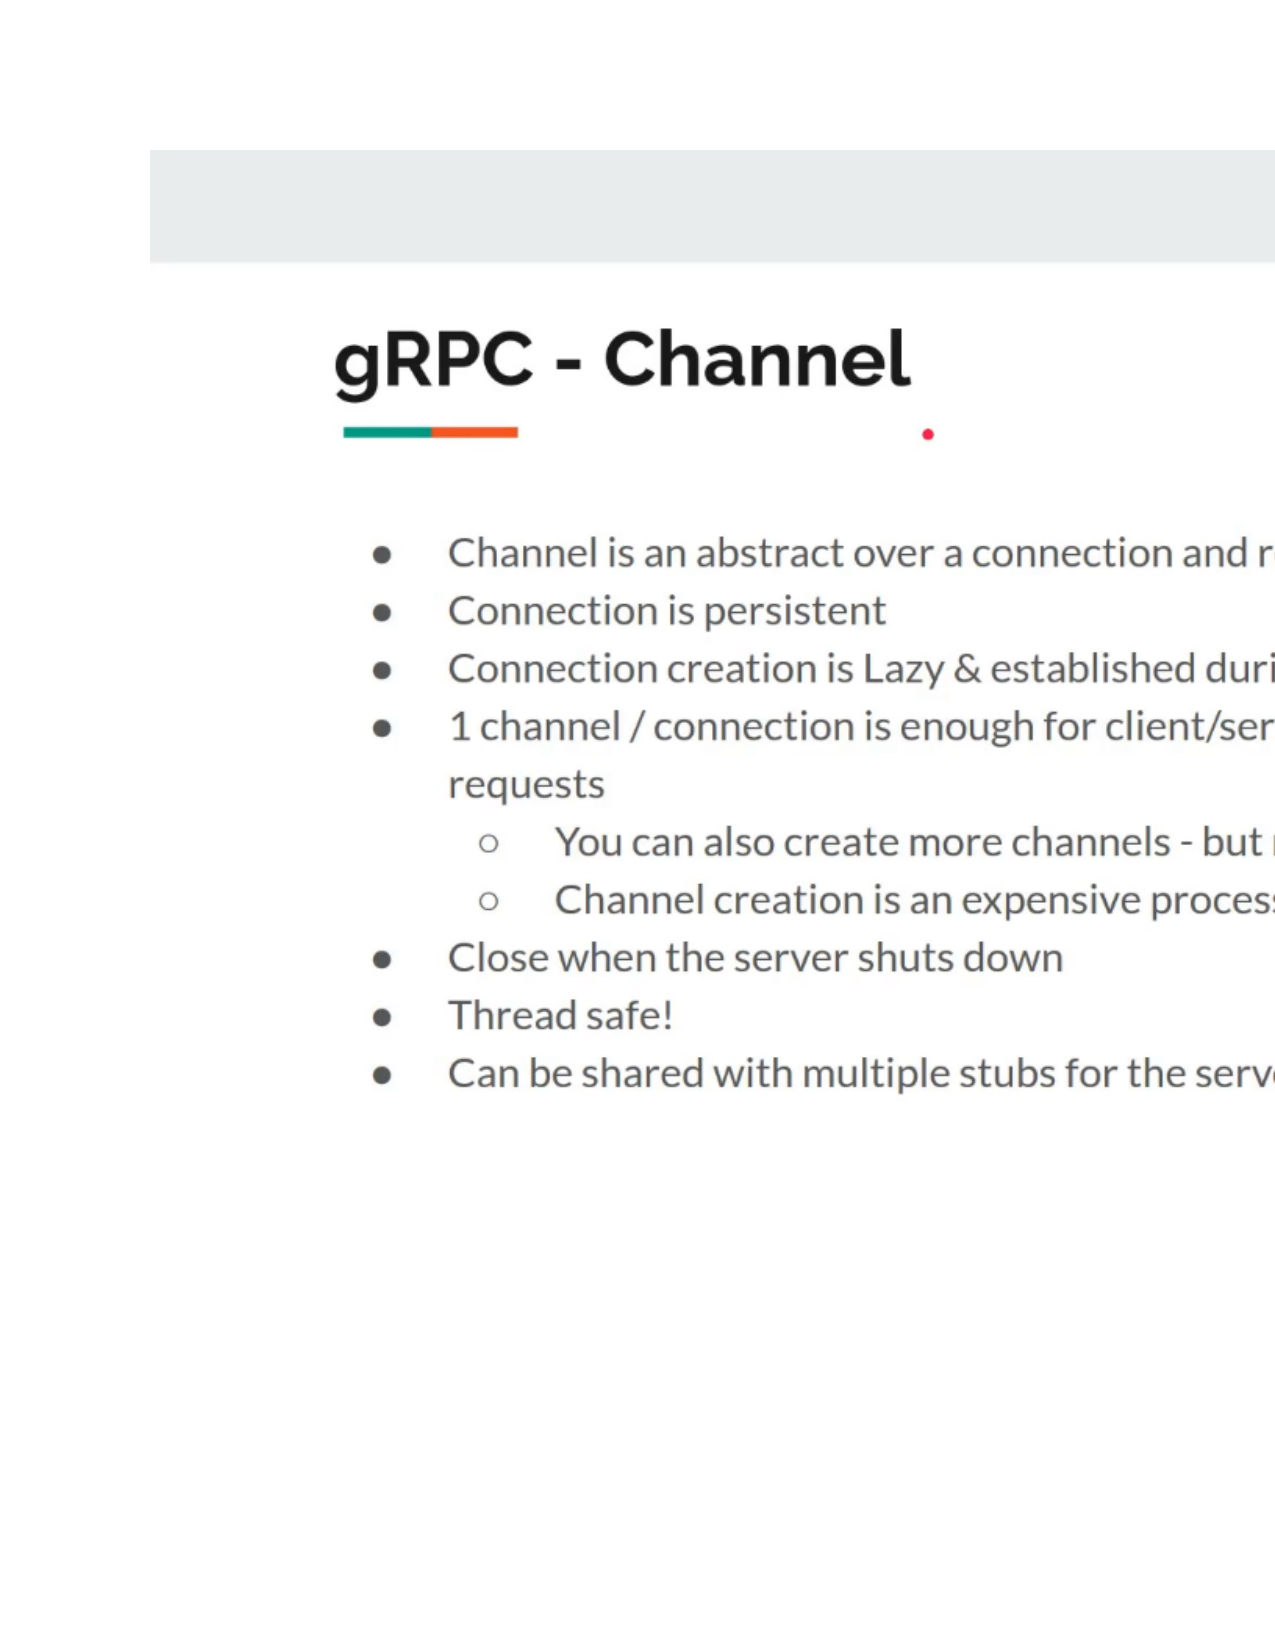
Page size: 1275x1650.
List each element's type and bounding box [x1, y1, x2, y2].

picture [150, 150, 1275, 1350]
